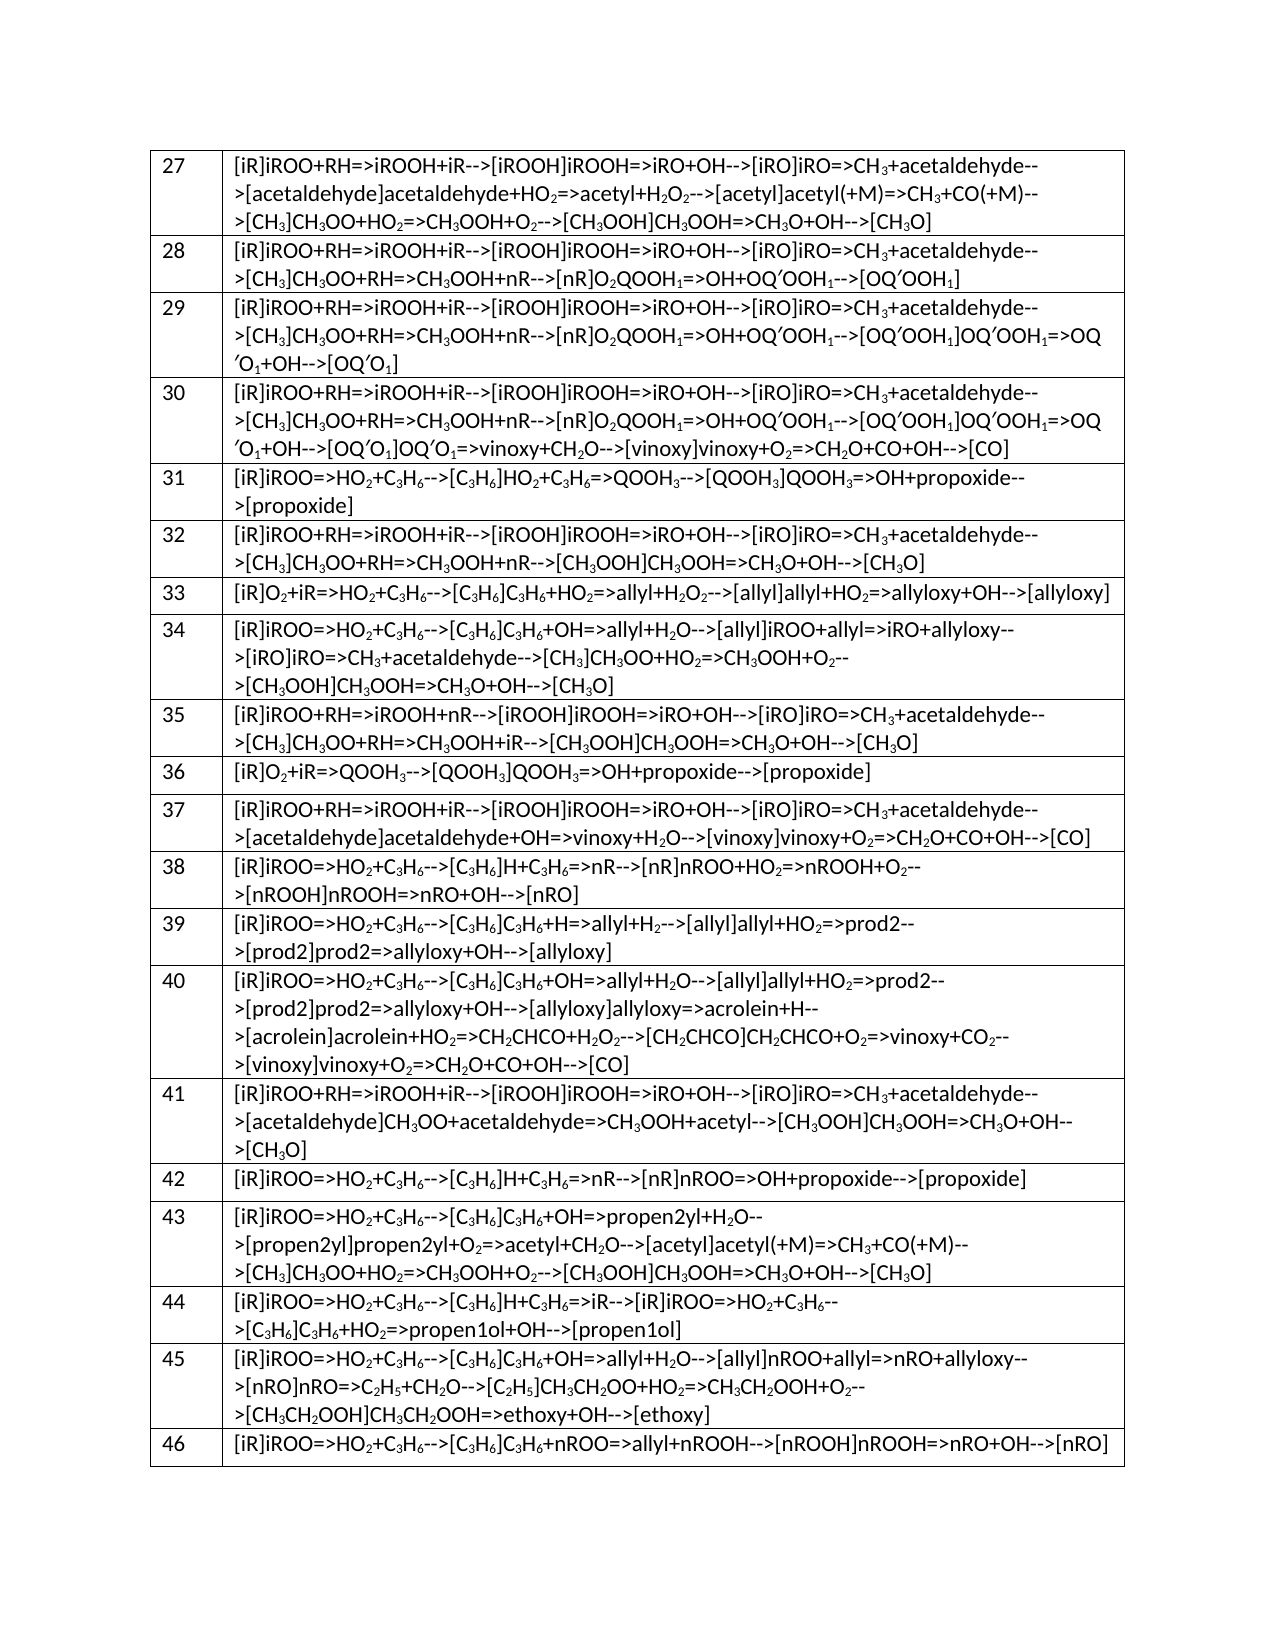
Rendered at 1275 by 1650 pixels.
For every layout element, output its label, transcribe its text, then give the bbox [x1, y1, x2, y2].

table_cell 30 [151, 378, 222, 462]
table_cell 41 [151, 1079, 222, 1163]
table_cell [iR]iROO+RH=>iROOH+iR-->[iROOH]iROOH=>iRO+OH-->[iRO]iRO=>CH3+acetaldehyde-->[acetaldehyde]acetaldehyde+OH=>vinoxy+H2O-->[vinoxy]vinoxy+O2=>CH2O+CO+OH-->[CO] [223, 795, 1124, 851]
table_cell [iR]iROO=>HO2+C3H6-->[C3H6]H+C3H6=>nR-->[nR]nROO+HO2=>nROOH+O2-->[nROOH]nROOH=>nRO+OH-->[nRO] [223, 852, 1124, 908]
table_cell [iR]iROO+RH=>iROOH+iR-->[iROOH]iROOH=>iRO+OH-->[iRO]iRO=>CH3+acetaldehyde-->[CH3]CH3OO+RH=>CH3OOH+nR-->[nR]O2QOOH1=>OH+OQ′OOH1-->[OQ′OOH1]OQ′OOH1=>OQ′O1+OH-->[OQ′O1] [223, 293, 1124, 377]
table_cell 29 [151, 293, 222, 377]
table_cell [iR]iROO=>HO2+C3H6-->[C3H6]C3H6+OH=>propen2yl+H2O-->[propen2yl]propen2yl+O2=>acetyl+CH2O-->[acetyl]acetyl(+M)=>CH3+CO(+M)-->[CH3]CH3OO+HO2=>CH3OOH+O2-->[CH3OOH]CH3OOH=>CH3O+OH-->[CH3O] [223, 1202, 1124, 1286]
table_cell [iR]iROO+RH=>iROOH+iR-->[iROOH]iROOH=>iRO+OH-->[iRO]iRO=>CH3+acetaldehyde-->[acetaldehyde]acetaldehyde+HO2=>acetyl+H2O2-->[acetyl]acetyl(+M)=>CH3+CO(+M)-->[CH3]CH3OO+HO2=>CH3OOH+O2-->[CH3OOH]CH3OOH=>CH3O+OH-->[CH3O] [223, 151, 1124, 235]
table_cell 43 [151, 1202, 222, 1286]
table_cell [iR]iROO=>HO2+C3H6-->[C3H6]HO2+C3H6=>QOOH3-->[QOOH3]QOOH3=>OH+propoxide-->[propoxide] [223, 464, 1124, 519]
table_cell 34 [151, 615, 222, 699]
table_cell [iR]iROO+RH=>iROOH+nR-->[iROOH]iROOH=>iRO+OH-->[iRO]iRO=>CH3+acetaldehyde-->[CH3]CH3OO+RH=>CH3OOH+iR-->[CH3OOH]CH3OOH=>CH3O+OH-->[CH3O] [223, 700, 1124, 756]
table_cell [iR]iROO=>HO2+C3H6-->[C3H6]C3H6+nROO=>allyl+nROOH-->[nROOH]nROOH=>nRO+OH-->[nRO] [223, 1429, 1124, 1466]
table_cell [iR]iROO+RH=>iROOH+iR-->[iROOH]iROOH=>iRO+OH-->[iRO]iRO=>CH3+acetaldehyde-->[acetaldehyde]CH3OO+acetaldehyde=>CH3OOH+acetyl-->[CH3OOH]CH3OOH=>CH3O+OH-->[CH3O] [223, 1079, 1124, 1163]
table_cell 32 [151, 521, 222, 577]
table_cell 46 [151, 1429, 222, 1466]
table_cell [iR]iROO+RH=>iROOH+iR-->[iROOH]iROOH=>iRO+OH-->[iRO]iRO=>CH3+acetaldehyde-->[CH3]CH3OO+RH=>CH3OOH+nR-->[nR]O2QOOH1=>OH+OQ′OOH1-->[OQ′OOH1]OQ′OOH1=>OQ′O1+OH-->[OQ′O1]OQ′O1=>vinoxy+CH2O-->[vinoxy]vinoxy+O2=>CH2O+CO+OH-->[CO] [223, 378, 1124, 462]
table_cell 35 [151, 700, 222, 756]
table_cell [iR]iROO=>HO2+C3H6-->[C3H6]C3H6+OH=>allyl+H2O-->[allyl]iROO+allyl=>iRO+allyloxy-->[iRO]iRO=>CH3+acetaldehyde-->[CH3]CH3OO+HO2=>CH3OOH+O2-->[CH3OOH]CH3OOH=>CH3O+OH-->[CH3O] [223, 615, 1124, 699]
table_cell 38 [151, 852, 222, 908]
table_cell [iR]iROO=>HO2+C3H6-->[C3H6]C3H6+OH=>allyl+H2O-->[allyl]nROO+allyl=>nRO+allyloxy-->[nRO]nRO=>C2H5+CH2O-->[C2H5]CH3CH2OO+HO2=>CH3CH2OOH+O2-->[CH3CH2OOH]CH3CH2OOH=>ethoxy+OH-->[ethoxy] [223, 1344, 1124, 1428]
table_cell [iR]iROO=>HO2+C3H6-->[C3H6]H+C3H6=>nR-->[nR]nROO=>OH+propoxide-->[propoxide] [223, 1164, 1124, 1201]
table_cell [iR]iROO+RH=>iROOH+iR-->[iROOH]iROOH=>iRO+OH-->[iRO]iRO=>CH3+acetaldehyde-->[CH3]CH3OO+RH=>CH3OOH+nR-->[nR]O2QOOH1=>OH+OQ′OOH1-->[OQ′OOH1] [223, 236, 1124, 292]
table_cell 31 [151, 464, 222, 519]
table_cell [iR]iROO+RH=>iROOH+iR-->[iROOH]iROOH=>iRO+OH-->[iRO]iRO=>CH3+acetaldehyde-->[CH3]CH3OO+RH=>CH3OOH+nR-->[CH3OOH]CH3OOH=>CH3O+OH-->[CH3O] [223, 521, 1124, 577]
table_cell 27 [151, 151, 222, 235]
table_cell [iR]iROO=>HO2+C3H6-->[C3H6]H+C3H6=>iR-->[iR]iROO=>HO2+C3H6-->[C3H6]C3H6+HO2=>propen1ol+OH-->[propen1ol] [223, 1287, 1124, 1343]
table_cell 39 [151, 909, 222, 965]
table_cell 45 [151, 1344, 222, 1428]
table_cell [iR]O2+iR=>QOOH3-->[QOOH3]QOOH3=>OH+propoxide-->[propoxide] [223, 757, 1124, 794]
table_cell 37 [151, 795, 222, 851]
table_cell [iR]iROO=>HO2+C3H6-->[C3H6]C3H6+H=>allyl+H2-->[allyl]allyl+HO2=>prod2-->[prod2]prod2=>allyloxy+OH-->[allyloxy] [223, 909, 1124, 965]
table_cell 33 [151, 578, 222, 614]
table_cell [iR]O2+iR=>HO2+C3H6-->[C3H6]C3H6+HO2=>allyl+H2O2-->[allyl]allyl+HO2=>allyloxy+OH-->[allyloxy] [223, 578, 1124, 614]
table_cell 40 [151, 966, 222, 1078]
table_cell 44 [151, 1287, 222, 1343]
table_cell 36 [151, 757, 222, 794]
table_cell [iR]iROO=>HO2+C3H6-->[C3H6]C3H6+OH=>allyl+H2O-->[allyl]allyl+HO2=>prod2-->[prod2]prod2=>allyloxy+OH-->[allyloxy]allyloxy=>acrolein+H-->[acrolein]acrolein+HO2=>CH2CHCO+H2O2-->[CH2CHCO]CH2CHCO+O2=>vinoxy+CO2-->[vinoxy]vinoxy+O2=>CH2O+CO+OH-->[CO] [223, 966, 1124, 1078]
table_cell 42 [151, 1164, 222, 1201]
table_cell 28 [151, 236, 222, 292]
